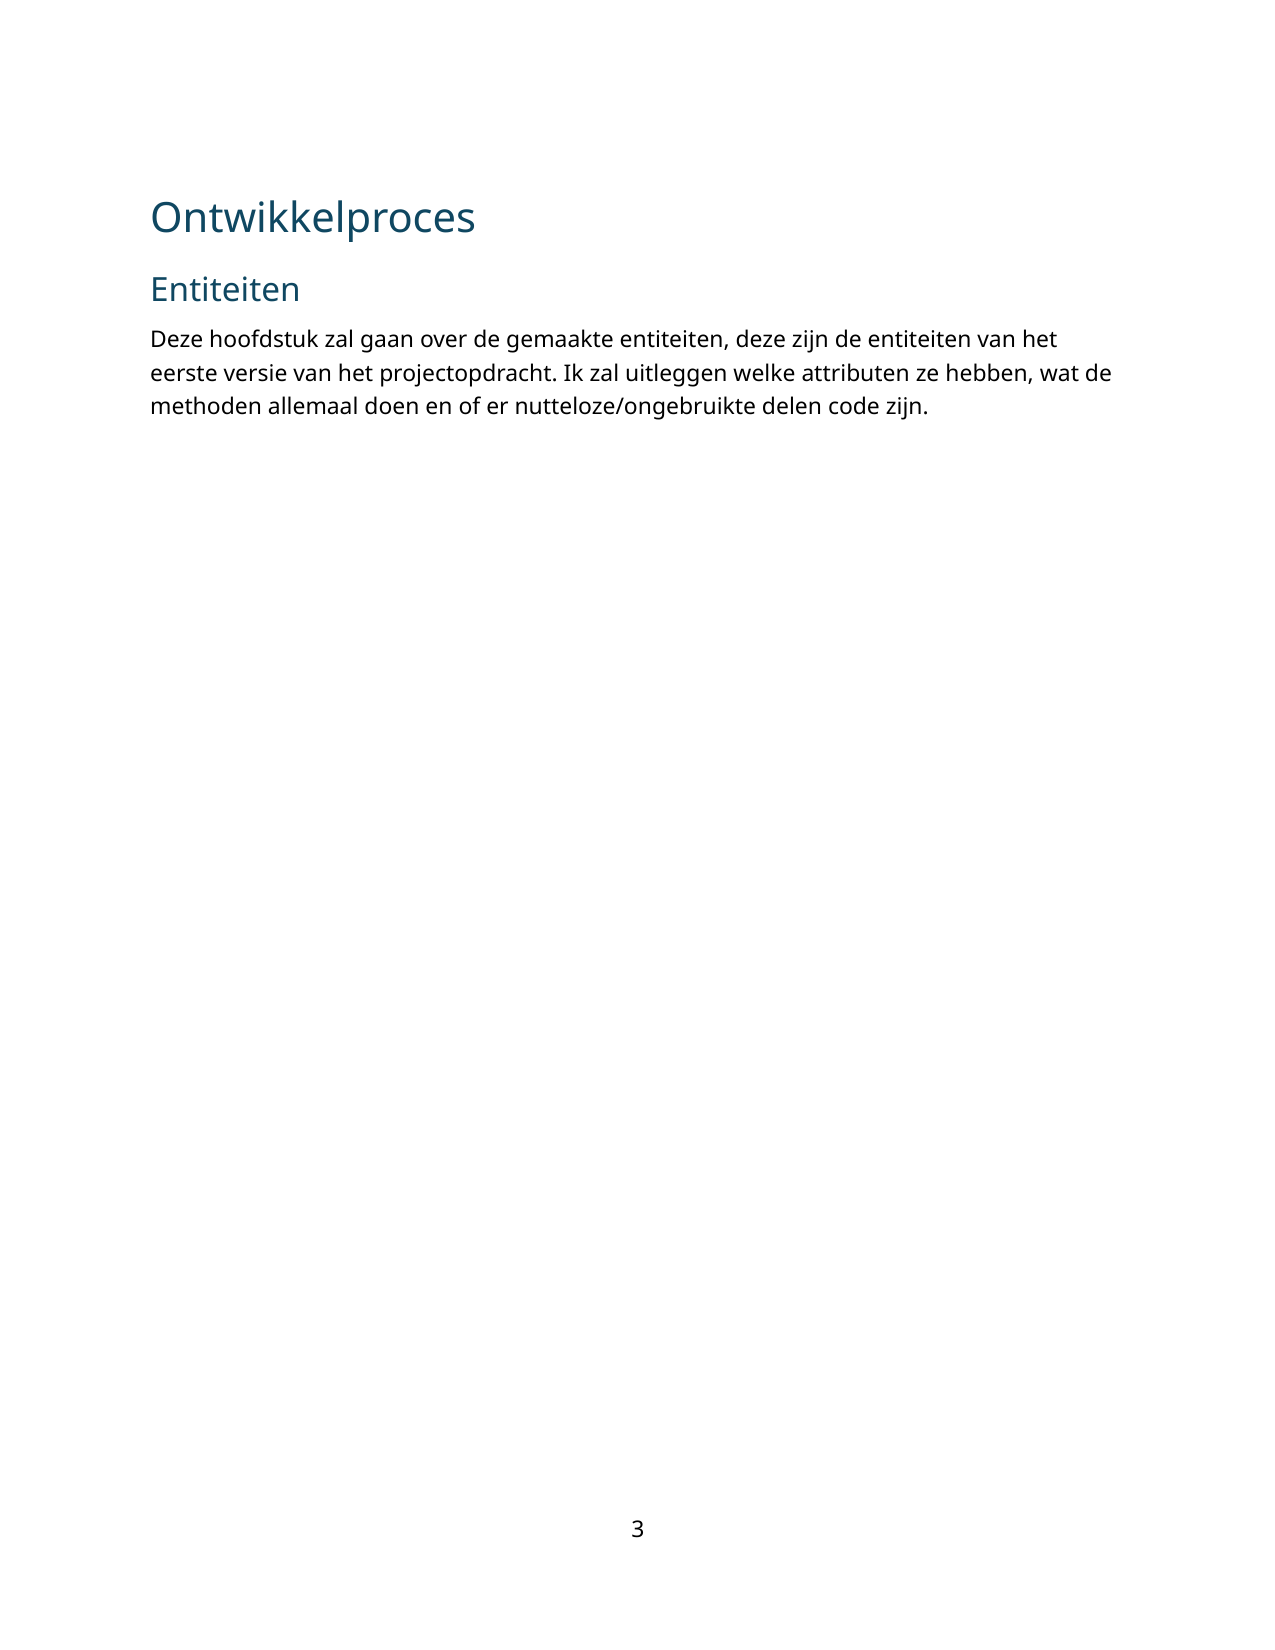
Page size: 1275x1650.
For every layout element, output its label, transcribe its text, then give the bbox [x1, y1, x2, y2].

subtitle Entiteiten [150, 265, 1125, 311]
subtitle Ontwikkelproces [150, 187, 1125, 244]
text Deze hoofdstuk zal gaan over de gemaakte entiteiten, deze zijn de entiteiten van het eerste versie van het projectopdracht. Ik zal uitleggen welke attributen ze hebben, wat de methoden allemaal doen en of er nutteloze/ongebruikte delen code zijn. [150, 323, 1125, 421]
